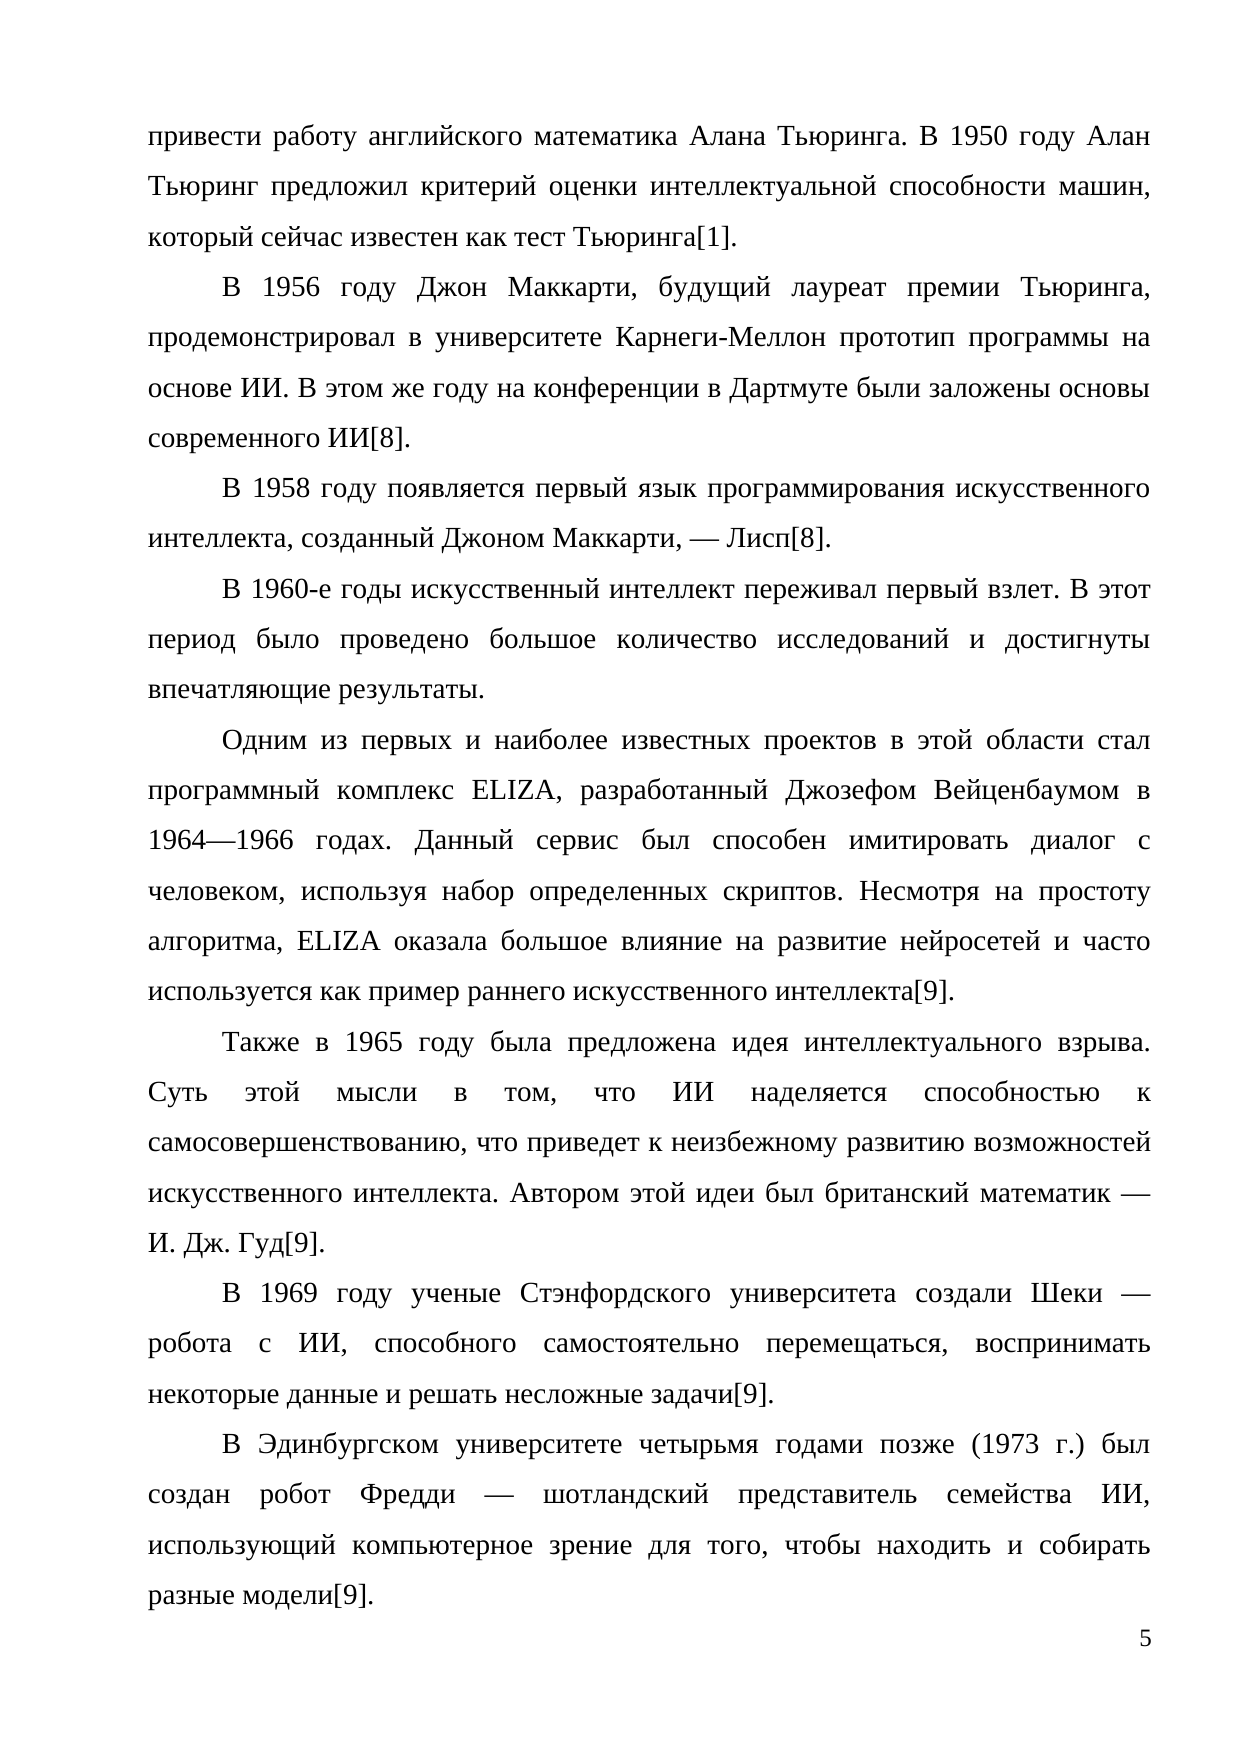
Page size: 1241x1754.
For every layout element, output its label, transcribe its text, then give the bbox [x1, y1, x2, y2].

text В 1969 году ученые Стэнфордского университета создали Шеки — робота с ИИ, способного самостоятельно перемещаться, воспринимать некоторые данные и решать несложные задачи[9]. [148, 1275, 1152, 1409]
text В 1960-е годы искусственный интеллект переживал первый взлет. В этот период было проведено большое количество исследований и достигнуты впечатляющие результаты. [148, 571, 1152, 705]
text В 1958 году появляется первый язык программирования искусственного интеллекта, созданный Джоном Маккарти, — Лисп[8]. [148, 470, 1152, 554]
text Также в 1965 году была предложена идея интеллектуального взрыва. Суть этой мысли в том, что ИИ наделяется способностью к самосовершенствованию, что приведет к неизбежному развитию возможностей искусственного интеллекта. Автором этой идеи был британский математик — И. Дж. Гуд[9]. [148, 1024, 1152, 1258]
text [148, 118, 1152, 252]
text В Эдинбургском университете четырьмя годами позже (1973 г.) был создан робот Фредди — шотландский представитель семейства ИИ, использующий компьютерное зрение для того, чтобы находить и собирать разные модели[9]. [148, 1426, 1152, 1611]
text В 1956 году Джон Маккарти, будущий лауреат премии Тьюринга, продемонстрировал в университете Карнеги-Меллон прототип программы на основе ИИ. В этом же году на конференции в Дартмуте были заложены основы современного ИИ[8]. [148, 269, 1152, 453]
text Одним из первых и наиболее известных проектов в этой области стал программный комплекс ELIZA, разработанный Джозефом Вейценбаумом в 1964—1966 годах. Данный сервис был способен имитировать диалог с человеком, используя набор определенных скриптов. Несмотря на простоту алгоритма, ELIZA оказала большое влияние на развитие нейросетей и часто используется как пример раннего искусственного интеллекта[9]. [148, 722, 1152, 1007]
